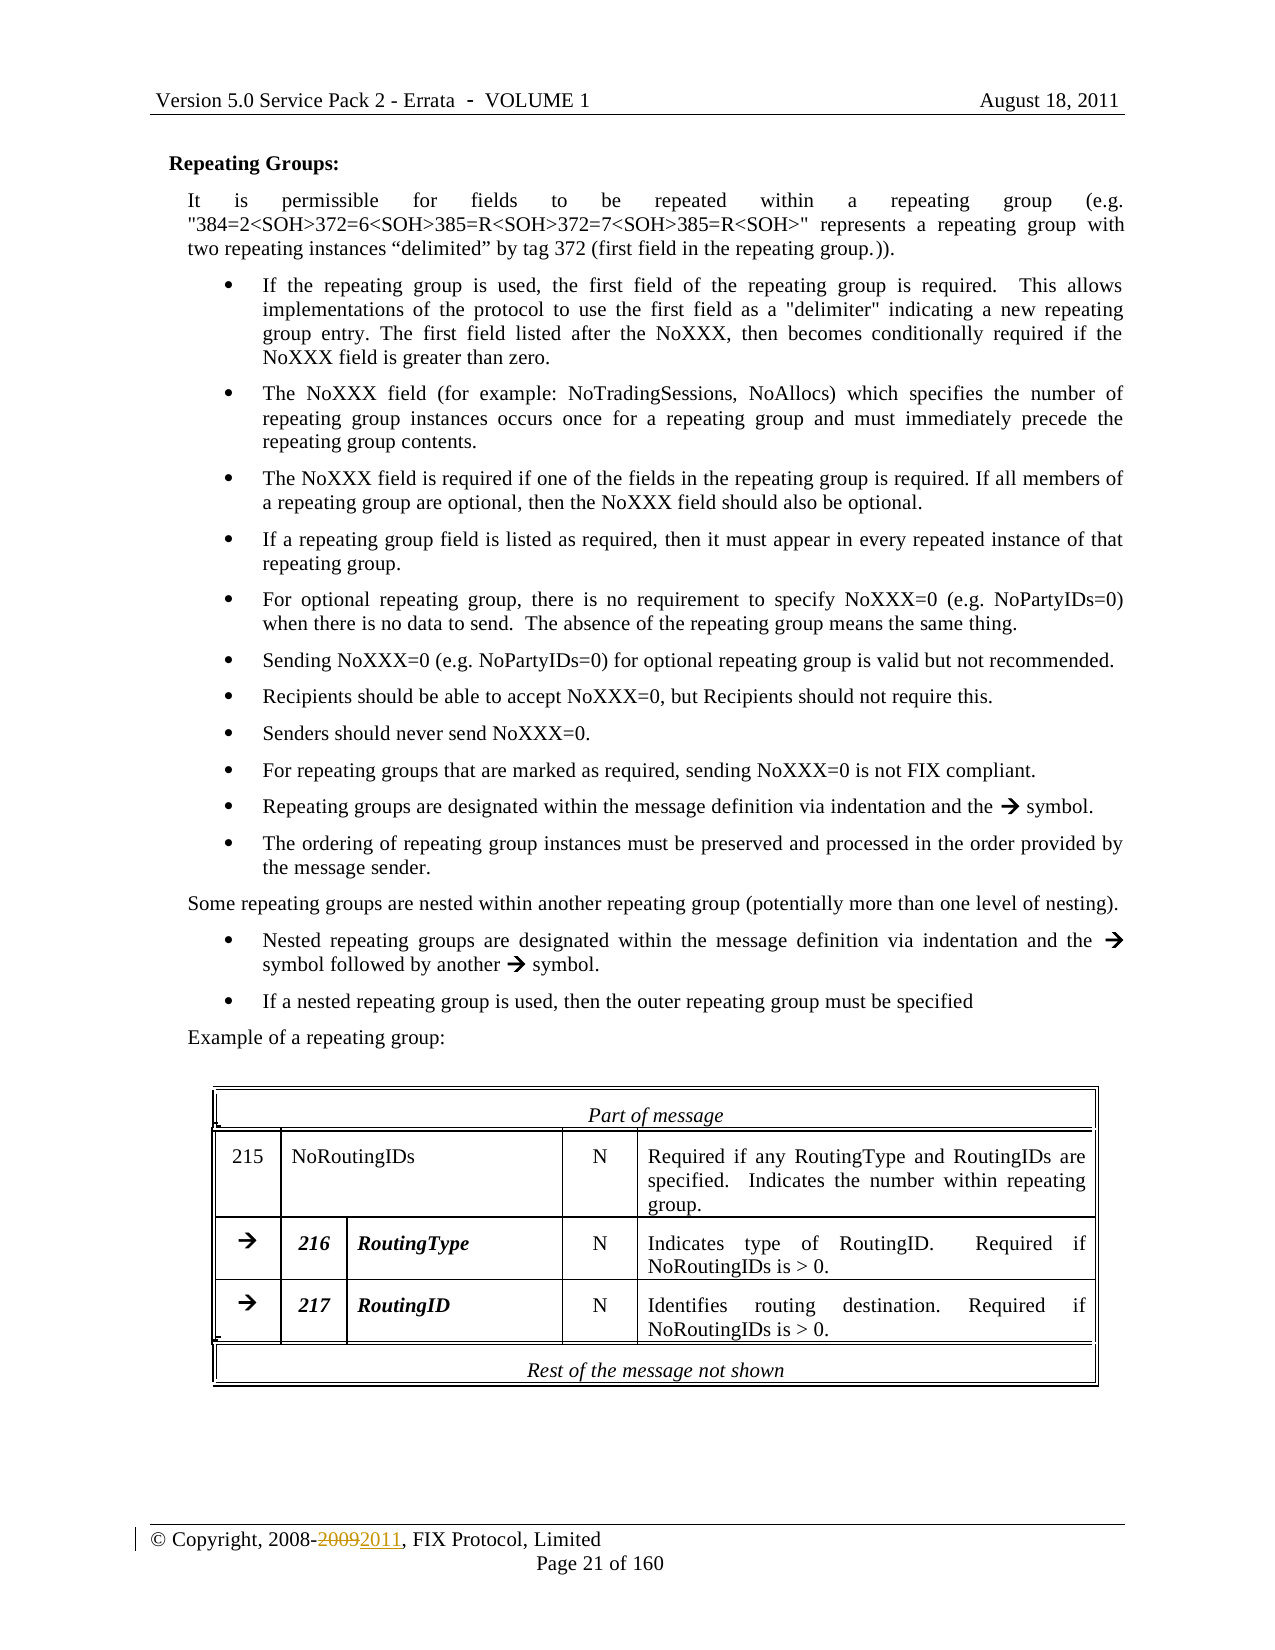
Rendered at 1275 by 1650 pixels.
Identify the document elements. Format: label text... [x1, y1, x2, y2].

list If a repeating group field is listed as required, then it must appear in every repeated instance of that repeating group. [225, 527, 1125, 575]
list Nested repeating groups are designated within the message definition via indentation and the symbol followed by another symbol. [225, 928, 1125, 976]
list For repeating groups that are marked as required, sending NoXXX=0 is not FIX compliant. [225, 757, 1125, 782]
list Recipients should be able to accept NoXXX=0, but Recipients should not require this. [225, 684, 1125, 708]
list The NoXXX field is required if one of the fields in the repeating group is required. If all members of a repeating group are optional, then the NoXXX field should also be optional. [225, 466, 1125, 514]
text Some repeating groups are nested within another repeating group (potentially more than one level of nesting). [187, 891, 1125, 915]
list For optional repeating group, there is no requirement to specify NoXXX=0 (e.g. NoPartyIDs=0) when there is no data to send. The absence of the repeating group means the same thing. [225, 587, 1125, 635]
table_cell Required if any RoutingType and RoutingIDs are specified. Indicates the number within repeating group. [638, 1127, 1097, 1216]
table_header Part of message [215, 1090, 1095, 1127]
table_cell 217 [282, 1280, 346, 1341]
subtitle Repeating Groups: [169, 151, 1125, 175]
list The NoXXX field (for example: NoTradingSessions, NoAllocs) which specifies the number of repeating group instances occurs once for a repeating group and must immediately precede the repeating group contents. [225, 381, 1125, 453]
table_cell Indicates type of RoutingID. Required if NoRoutingIDs is > 0. [638, 1218, 1095, 1278]
table_cell RoutingID [348, 1280, 562, 1341]
text It is permissible for fields to be repeated within a repeating group (e.g. "384=2<SOH>372=6<SOH>385=R<SOH>372=7<SOH>385=R<SOH>" represents a repeating group with two repeating instances “delimited” by tag 372 (first field in the repeating group.)). [187, 188, 1125, 260]
list Repeating groups are designated within the message definition via indentation and the symbol. [225, 794, 1125, 818]
table_cell 216 [282, 1218, 346, 1278]
text Example of a repeating group: [187, 1025, 1125, 1049]
table_cell Identifies routing destination. Required if NoRoutingIDs is > 0. [638, 1280, 1095, 1341]
list If the repeating group is used, the first field of the repeating group is required. This allows implementations of the protocol to use the first field as a "delimiter" indicating a new repeating group entry. The first field listed after the NoXXX, then becomes conditionally required if the NoXXX field is greater than zero. [225, 272, 1125, 369]
table_cell [216, 1280, 280, 1341]
list Sending NoXXX=0 (e.g. NoPartyIDs=0) for optional repeating group is valid but not recommended. [225, 648, 1125, 672]
list If a nested repeating group is used, then the outer repeating group must be specified [225, 988, 1125, 1012]
table_cell [216, 1218, 280, 1278]
table_cell Rest of the message not shown [215, 1341, 1097, 1382]
table_cell N [563, 1132, 637, 1216]
list The ordering of repeating group instances must be preserved and processed in the order provided by the message sender. [225, 831, 1125, 879]
list Senders should never send NoXXX=0. [225, 721, 1125, 745]
table_cell RoutingType [348, 1218, 562, 1278]
table_cell N [563, 1280, 637, 1341]
table_cell 215 [216, 1132, 280, 1216]
table_cell NoRoutingIDs [282, 1132, 562, 1216]
table_cell N [563, 1218, 637, 1278]
